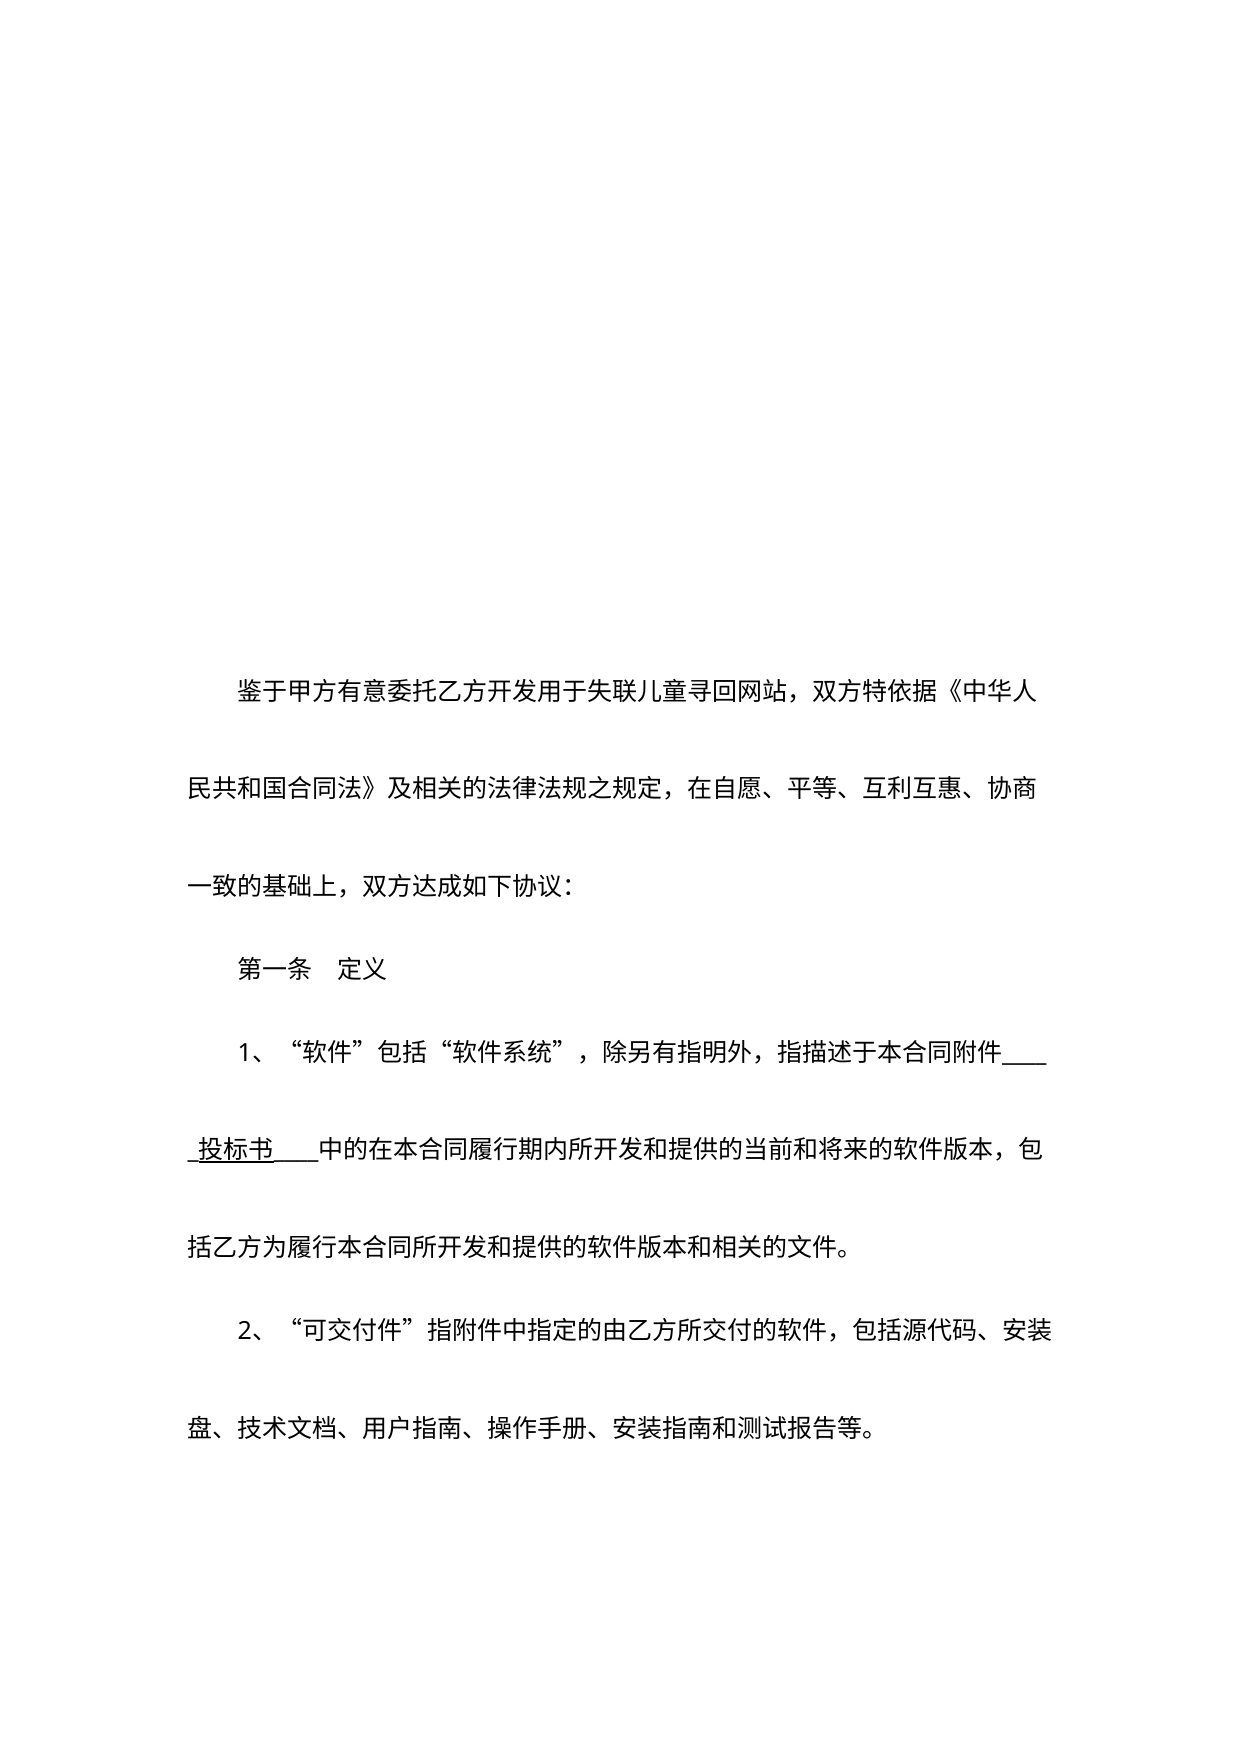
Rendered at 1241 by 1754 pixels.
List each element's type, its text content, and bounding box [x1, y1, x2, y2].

text 第一条 定义 [187, 935, 1053, 1000]
text 鉴于甲方有意委托乙方开发用于失联儿童寻回网站，双方特依据《中华人民共和国合同法》及相关的法律法规之规定，在自愿、平等、互利互惠、协商一致的基础上，双方达成如下协议： [187, 657, 1053, 917]
text 2、“可交付件”指附件中指定的由乙方所交付的软件，包括源代码、安装盘、技术文档、用户指南、操作手册、安装指南和测试报告等。 [187, 1296, 1053, 1459]
text 1、“软件”包括“软件系统”，除另有指明外，指描述于本合同附件_____投标书____中的在本合同履行期内所开发和提供的当前和将来的软件版本，包括乙方为履行本合同所开发和提供的软件版本和相关的文件。 [187, 1018, 1053, 1278]
